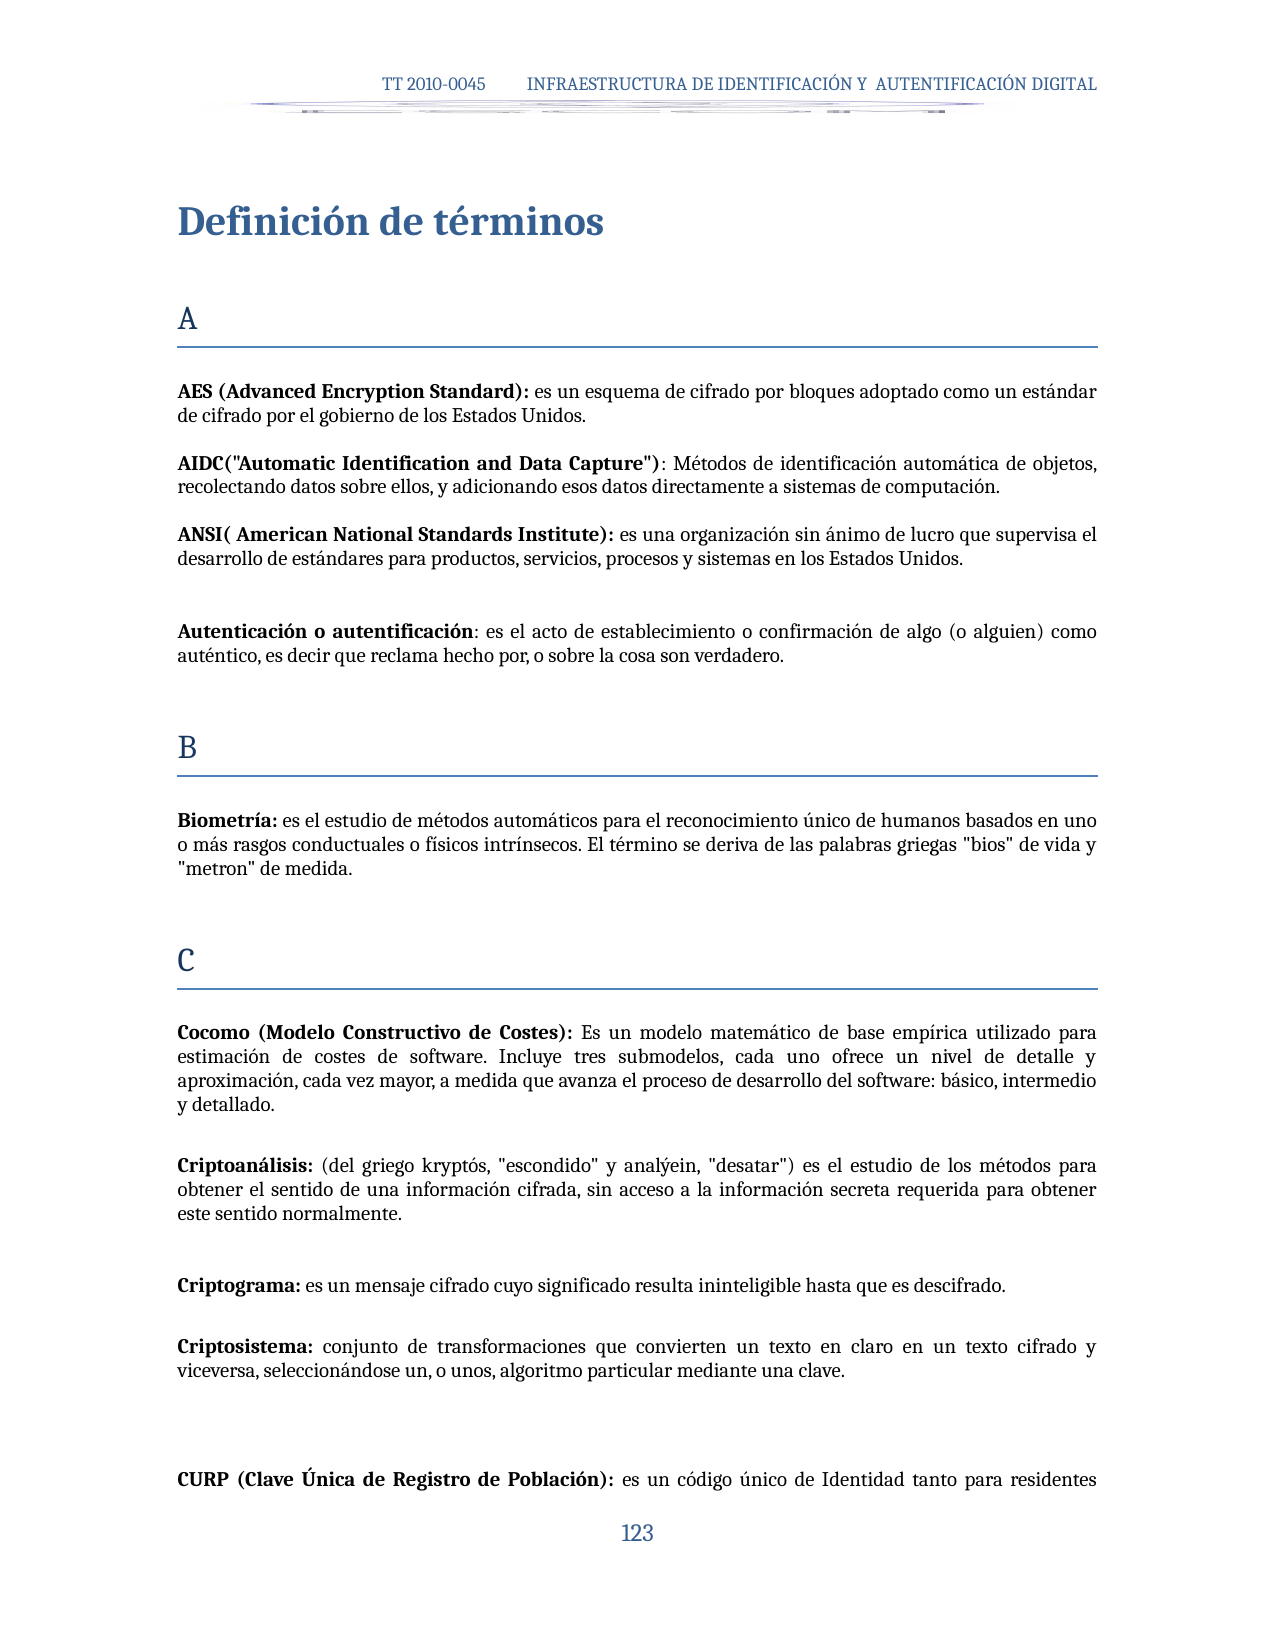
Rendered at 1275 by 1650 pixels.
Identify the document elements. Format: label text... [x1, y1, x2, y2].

title B [177, 728, 1098, 775]
list Criptograma: es un mensaje cifrado cuyo significado resulta ininteligible hasta que es descifrado. [177, 1274, 1098, 1298]
title C [177, 941, 1098, 988]
list Autenticación o autentificación: es el acto de establecimiento o confirmación de algo (o alguien) como auténtico, es decir que reclama hecho por, o sobre la cosa son verdadero. [177, 620, 1098, 668]
subtitle Definición de términos [177, 198, 1098, 246]
list AIDC("Automatic Identification and Data Capture"): Métodos de identificación automática de objetos, recolectando datos sobre ellos, y adicionando esos datos directamente a sistemas de computación. [177, 451, 1098, 499]
picture [179, 99, 1074, 114]
list Cocomo (Modelo Constructivo de Costes): Es un modelo matemático de base empírica utilizado para estimación de costes de software. Incluye tres submodelos, cada uno ofrece un nivel de detalle y aproximación, cada vez mayor, a medida que avanza el proceso de desarrollo del software: básico, intermedio y detallado. [177, 1021, 1098, 1117]
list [177, 1468, 1098, 1492]
title A [177, 299, 1098, 346]
list ANSI( American National Standards Institute): es una organización sin ánimo de lucro que supervisa el desarrollo de estándares para productos, servicios, procesos y sistemas en los Estados Unidos. [177, 523, 1098, 571]
list Criptosistema: conjunto de transformaciones que convierten un texto en claro en un texto cifrado y viceversa, seleccionándose un, o unos, algoritmo particular mediante una clave. [177, 1334, 1098, 1382]
list Criptoanálisis: (del griego kryptós, "escondido" y analýein, "desatar") es el estudio de los métodos para obtener el sentido de una información cifrada, sin acceso a la información secreta requerida para obtener este sentido normalmente. [177, 1153, 1098, 1225]
list Biometría: es el estudio de métodos automáticos para el reconocimiento único de humanos basados en uno o más rasgos conductuales o físicos intrínsecos. El término se deriva de las palabras griegas "bios" de vida y "metron" de medida. [177, 808, 1098, 880]
list AES (Advanced Encryption Standard): es un esquema de cifrado por bloques adoptado como un estándar de cifrado por el gobierno de los Estados Unidos. [177, 379, 1098, 427]
